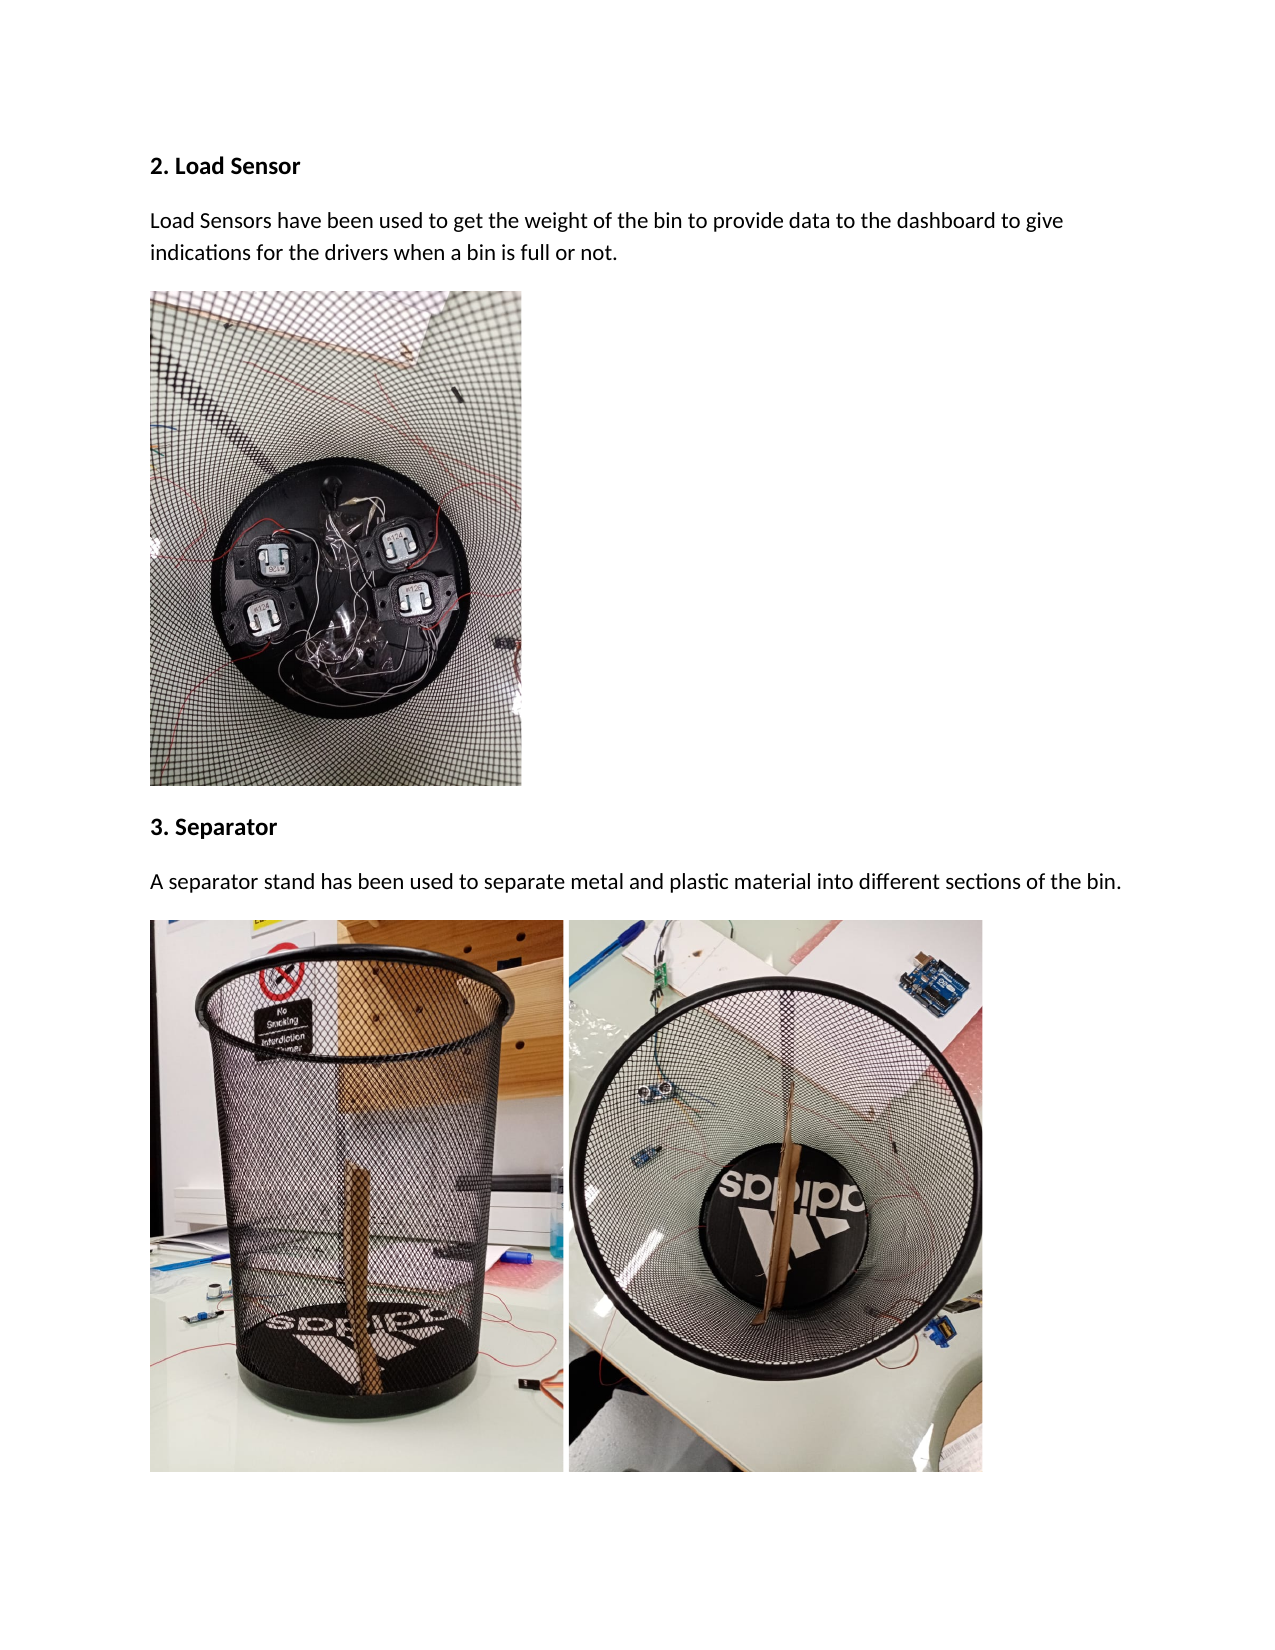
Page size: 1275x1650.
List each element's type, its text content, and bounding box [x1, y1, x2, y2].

picture [568, 920, 983, 1472]
text A separator stand has been used to separate metal and plastic material into different sections of the bin. [150, 867, 1125, 895]
text Load Sensors have been used to get the weight of the bin to provide data to the dashboard to give indications for the drivers when a bin is full or not. [150, 206, 1125, 266]
picture [150, 291, 522, 786]
picture [150, 920, 564, 1472]
text 3. Separator [150, 811, 1125, 842]
text 2. Load Sensor [150, 150, 1125, 181]
